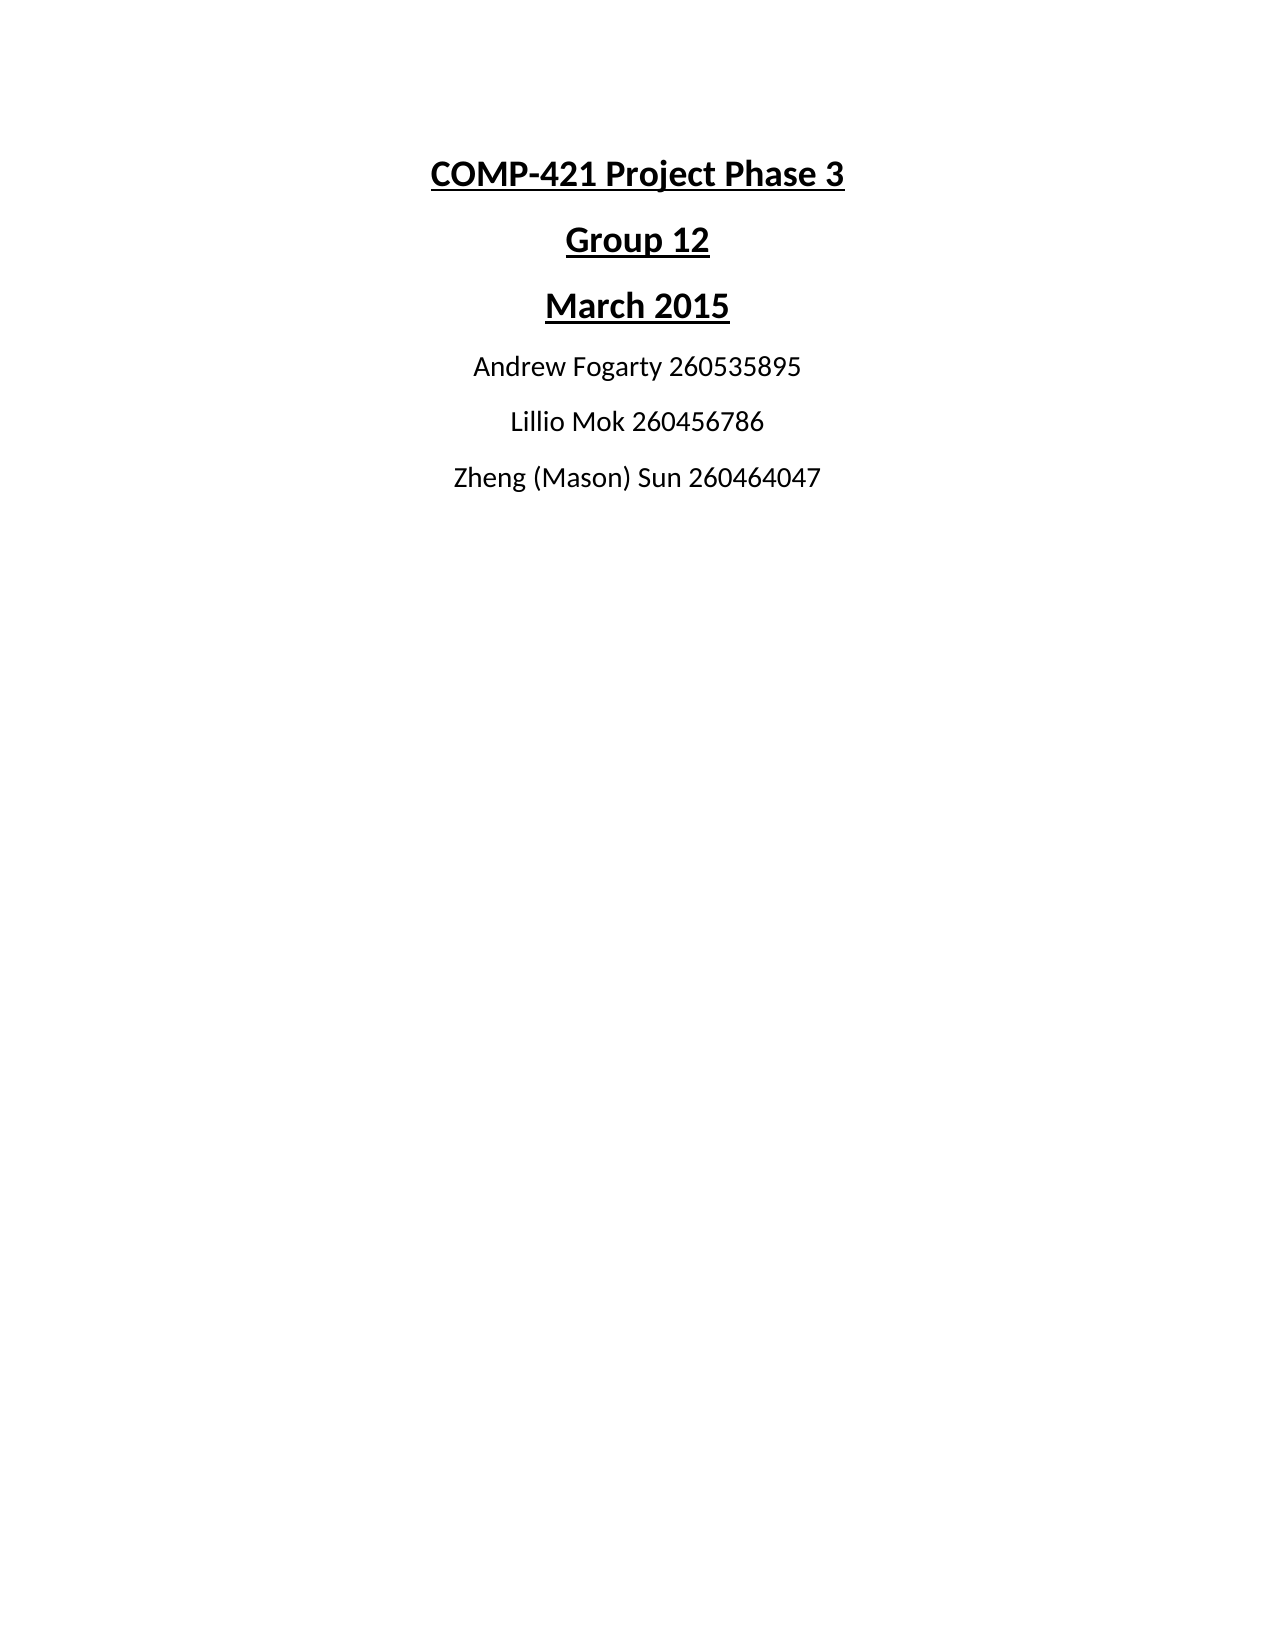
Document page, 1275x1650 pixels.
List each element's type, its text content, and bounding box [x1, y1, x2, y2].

text Group 12 [150, 216, 1125, 262]
text Zheng (Mason) Sun 260464047 [150, 459, 1125, 494]
text COMP-421 Project Phase 3 [150, 150, 1125, 196]
text Lillio Mok 260456786 [150, 403, 1125, 439]
text March 2015 [150, 282, 1125, 328]
text Andrew Fogarty 260535895 [150, 348, 1125, 384]
